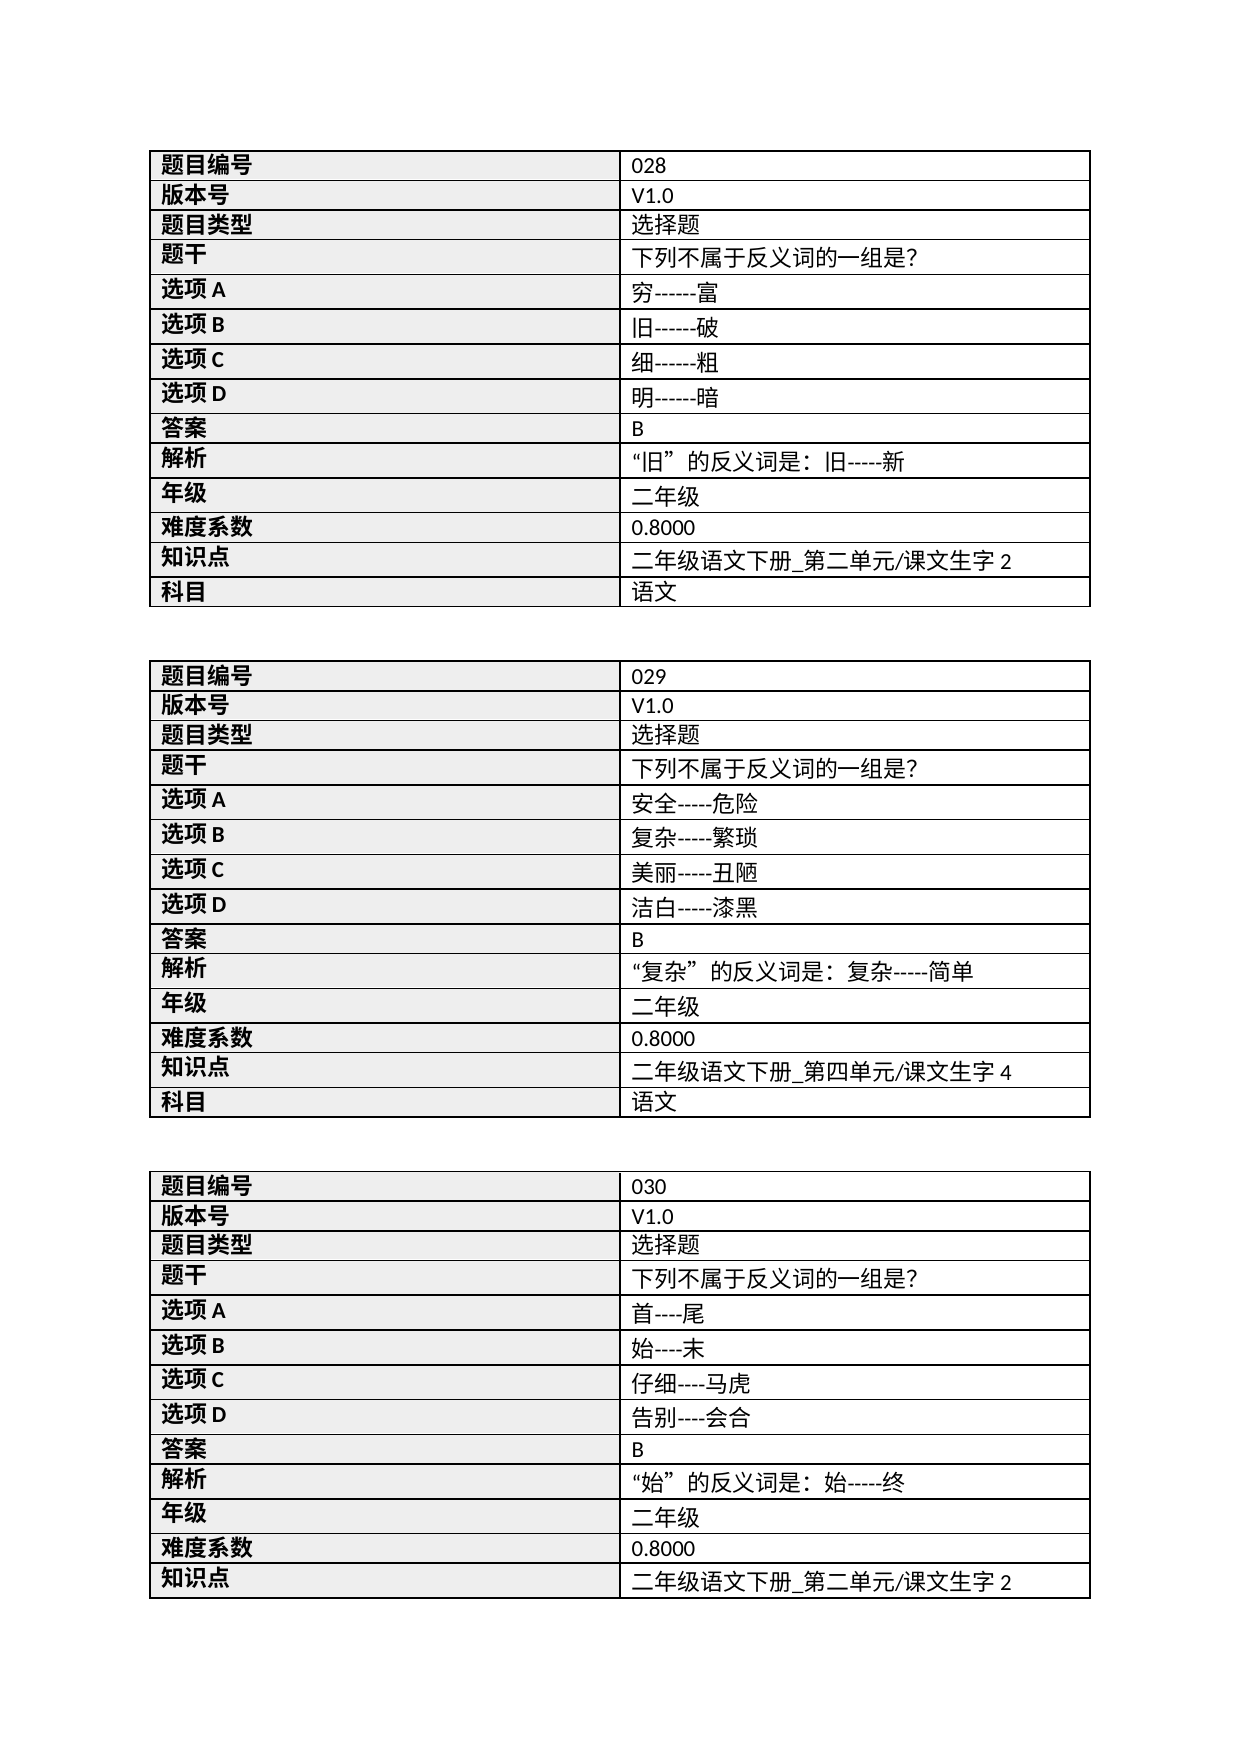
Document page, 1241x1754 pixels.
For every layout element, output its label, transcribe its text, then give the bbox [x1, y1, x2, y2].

table_cell 下列不属于反义词的一组是？ [621, 751, 1089, 784]
table_cell 年级 [151, 479, 619, 512]
table_cell 告别----会合 [621, 1400, 1089, 1433]
table_cell 选项D [151, 890, 619, 923]
table_cell 二年级语文下册_第二单元/课文生字2 [621, 1564, 1089, 1597]
table_cell 安全-----危险 [621, 786, 1089, 819]
table_cell 年级 [151, 989, 619, 1022]
table_cell 答案 [151, 1435, 619, 1463]
table_cell 选项D [151, 1400, 619, 1433]
table_cell 解析 [151, 1465, 619, 1498]
table_cell 题目类型 [151, 721, 619, 749]
table_cell 下列不属于反义词的一组是？ [621, 240, 1089, 273]
table_cell 0.8000 [621, 513, 1089, 541]
table_cell 选项C [151, 855, 619, 888]
table_cell 选项B [151, 820, 619, 853]
table_cell 选项B [151, 1331, 619, 1364]
table_cell 语文 [621, 578, 1089, 606]
table_cell 二年级 [621, 479, 1089, 512]
table_cell 科目 [151, 1088, 619, 1116]
table_cell 选择题 [621, 1232, 1089, 1259]
table_cell 始----末 [621, 1331, 1089, 1364]
table_cell V1.0 [621, 692, 1089, 719]
table_cell 知识点 [151, 1564, 619, 1597]
table_cell 答案 [151, 414, 619, 442]
table_cell 版本号 [151, 181, 619, 209]
table_cell 二年级语文下册_第二单元/课文生字2 [621, 543, 1089, 576]
table_cell 难度系数 [151, 513, 619, 541]
table_cell 0.8000 [621, 1534, 1089, 1562]
table_header 题目编号 [151, 1172, 620, 1200]
table_cell 版本号 [151, 1202, 619, 1230]
table_header 题目编号 [151, 662, 619, 690]
table_cell 知识点 [151, 1053, 619, 1087]
table_cell B [621, 1435, 1089, 1463]
table_cell 解析 [151, 954, 619, 987]
table_cell 穷------富 [621, 275, 1089, 308]
table_cell V1.0 [621, 1202, 1089, 1230]
table_cell 洁白-----漆黑 [621, 890, 1089, 923]
table_cell 二年级语文下册_第四单元/课文生字4 [621, 1053, 1089, 1087]
table_cell 答案 [151, 925, 619, 953]
table_cell 选项A [151, 786, 619, 819]
table_cell B [621, 414, 1089, 442]
table_cell 语文 [621, 1088, 1089, 1116]
table_cell 明------暗 [621, 380, 1089, 413]
table_cell 选项A [151, 1296, 619, 1329]
table_cell V1.0 [621, 181, 1089, 209]
table_cell 二年级 [621, 1500, 1089, 1533]
table_cell 首----尾 [621, 1296, 1089, 1329]
table_cell “复杂”的反义词是：复杂-----简单 [621, 954, 1089, 987]
table_cell 选项B [151, 310, 619, 343]
table_cell 题目类型 [151, 1232, 619, 1259]
table_cell 选项C [151, 1366, 619, 1399]
table_cell 选择题 [621, 721, 1089, 749]
table_cell 难度系数 [151, 1534, 619, 1562]
table_cell 复杂-----繁琐 [621, 820, 1089, 853]
table_header 029 [621, 662, 1089, 690]
table_cell 题干 [151, 751, 619, 784]
table_cell “始”的反义词是：始-----终 [621, 1465, 1089, 1498]
table_cell 选项A [151, 275, 619, 308]
table_cell 细------粗 [621, 345, 1089, 378]
table_cell 难度系数 [151, 1024, 619, 1052]
table_cell 题干 [151, 1261, 619, 1294]
table_cell 选择题 [621, 211, 1089, 239]
table_cell 旧------破 [621, 310, 1089, 343]
table_header 028 [621, 152, 1089, 179]
table_cell B [621, 925, 1089, 953]
table_header 题目编号 [151, 152, 619, 179]
table_cell 版本号 [151, 692, 619, 719]
table_cell 选项D [151, 380, 619, 413]
table_cell “旧”的反义词是：旧-----新 [621, 444, 1089, 477]
table_cell 选项C [151, 345, 619, 378]
table_cell 知识点 [151, 543, 619, 576]
table_cell 0.8000 [621, 1024, 1089, 1052]
table_cell 美丽-----丑陋 [621, 855, 1089, 888]
table_cell 二年级 [621, 989, 1089, 1022]
table_cell 仔细----马虎 [621, 1366, 1089, 1399]
table_cell 解析 [151, 444, 619, 477]
table_cell 科目 [151, 578, 619, 606]
table_cell 下列不属于反义词的一组是？ [621, 1261, 1089, 1294]
table_cell 年级 [151, 1500, 619, 1533]
table_cell 题干 [151, 240, 619, 273]
table_cell 题目类型 [151, 211, 619, 239]
table_header 030 [621, 1172, 1089, 1200]
